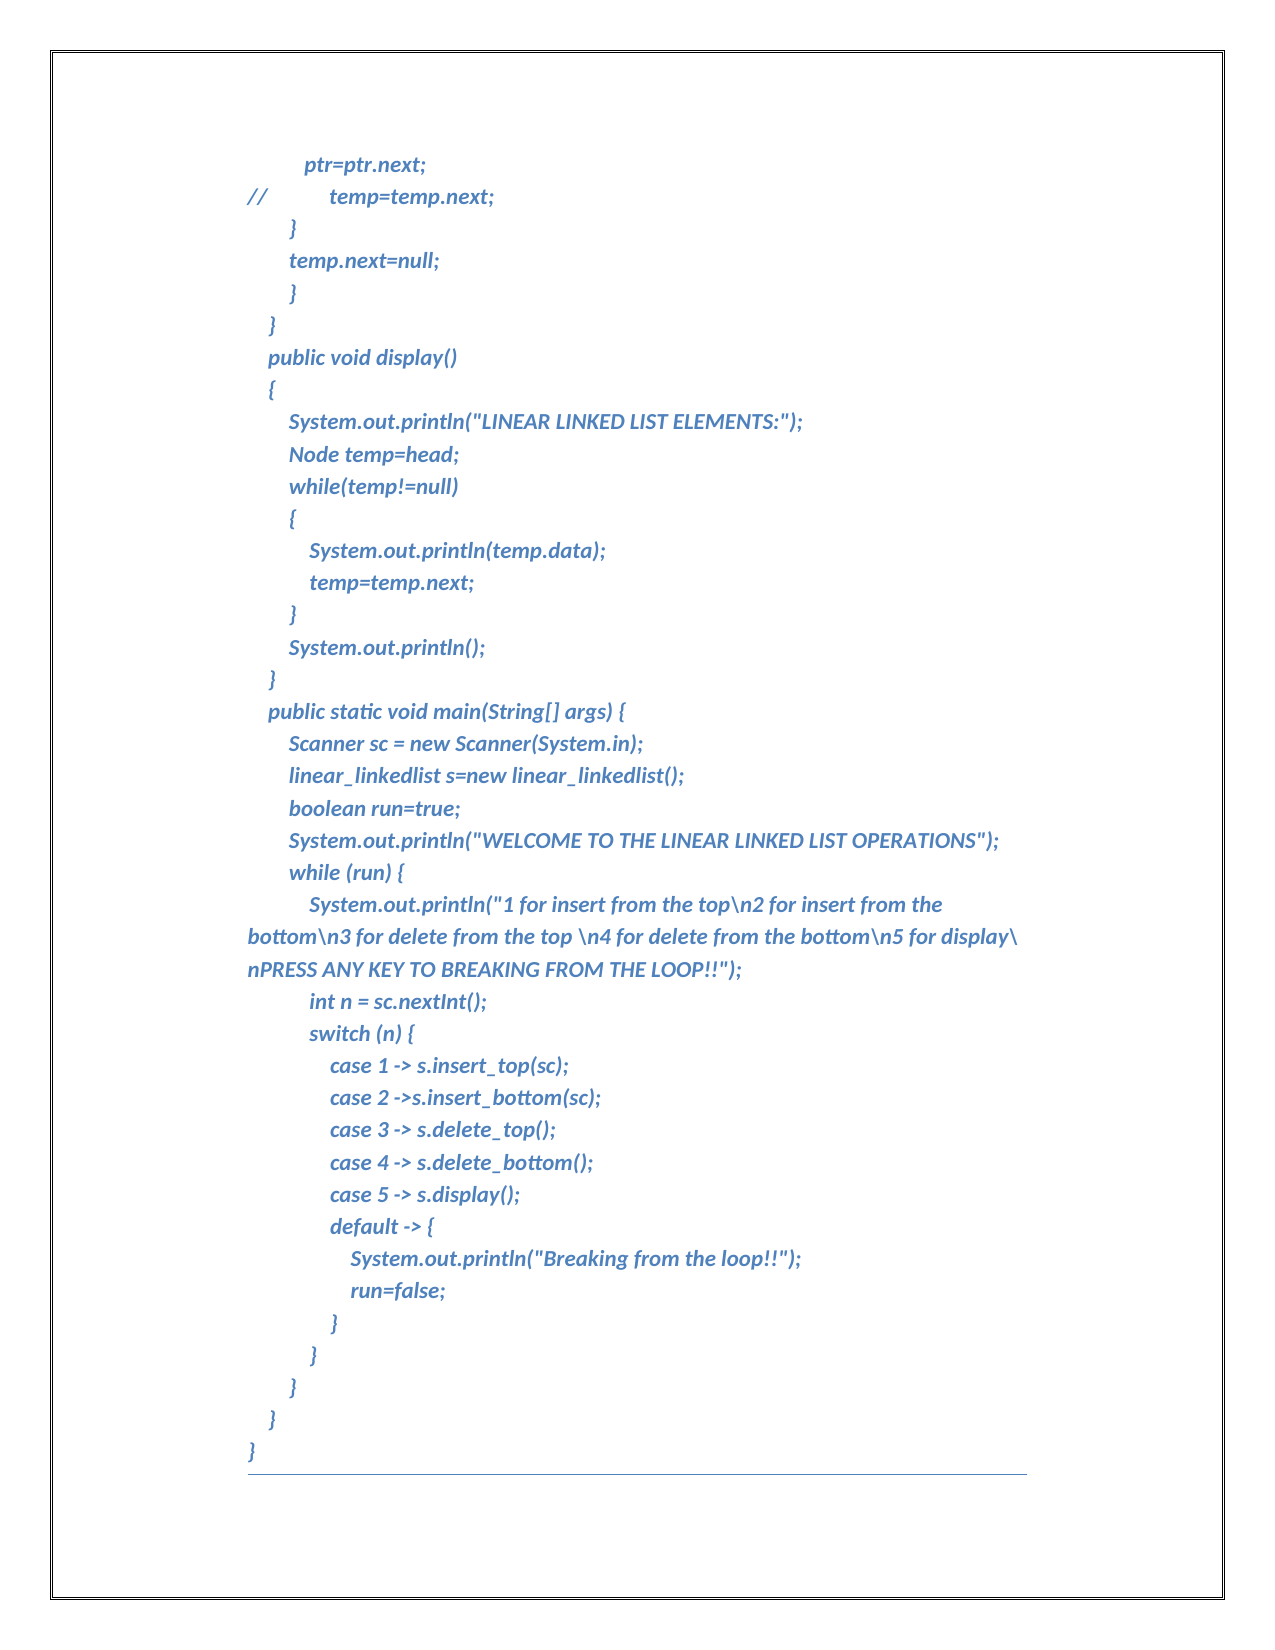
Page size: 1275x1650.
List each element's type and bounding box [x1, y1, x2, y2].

text [247, 150, 1027, 1475]
